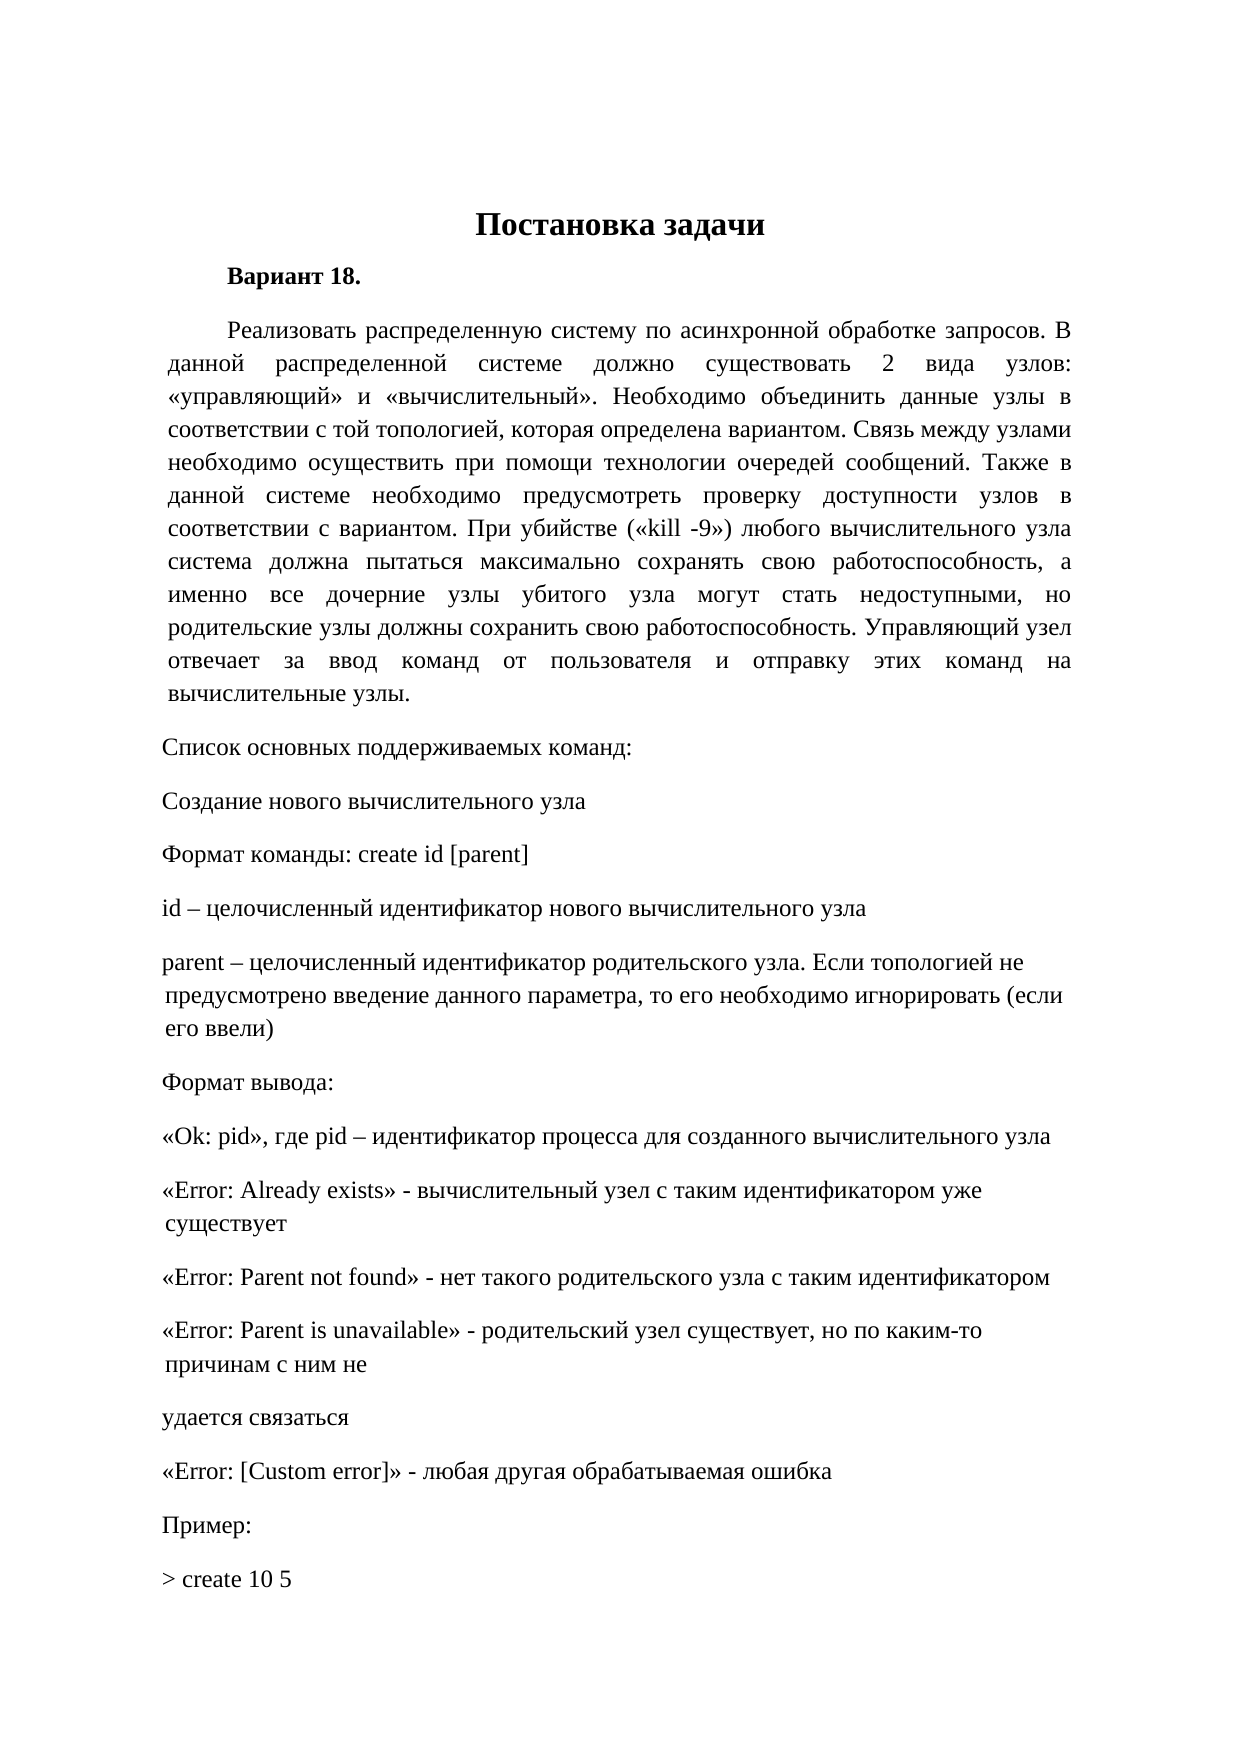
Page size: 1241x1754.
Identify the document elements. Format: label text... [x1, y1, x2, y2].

text «Error: Already exists» - вычислительный узел с таким идентификатором уже существует [162, 1175, 1072, 1237]
text «Ok: pid», где pid – идентификатор процесса для созданного вычислительного узла [162, 1121, 1072, 1150]
text «Error: Parent not found» - нет такого родительского узла с таким идентификатором [162, 1262, 1072, 1291]
text Вариант 18. [168, 261, 1072, 290]
text Постановка задачи [168, 204, 1072, 243]
text «Error: [Custom error]» - любая другая обрабатываемая ошибка [162, 1456, 1072, 1485]
text Формат команды: create id [parent] [162, 839, 1072, 868]
text Формат вывода: [162, 1067, 1072, 1096]
text Реализовать распределенную систему по асинхронной обработке запросов. В данной распределенной системе должно существовать 2 вида узлов: «управляющий» и «вычислительный». Необходимо объединить данные узлы в соответствии с той топологией, которая определена вариантом. Связь между узлами необходимо осуществить при помощи технологии очередей сообщений. Также в данной системе необходимо предусмотреть проверку доступности узлов в соответствии с вариантом. При убийстве («kill -9») любого вычислительного узла система должна пытаться максимально сохранять свою работоспособность, а именно все дочерние узлы убитого узла могут стать недоступными, но родительские узлы должны сохранить свою работоспособность. Управляющий узел отвечает за ввод команд от пользователя и отправку этих команд на вычислительные узлы. [168, 315, 1072, 707]
text Список основных поддерживаемых команд: [162, 732, 1072, 761]
text «Error: Parent is unavailable» - родительский узел существует, но по каким-то причинам с ним не [162, 1316, 1072, 1377]
text > create 10 5 [162, 1564, 1072, 1593]
text удается связаться [162, 1402, 1072, 1431]
text id – целочисленный идентификатор нового вычислительного узла [162, 893, 1072, 922]
text Создание нового вычислительного узла [162, 786, 1072, 814]
text parent – целочисленный идентификатор родительского узла. Если топологией не предусмотрено введение данного параметра, то его необходимо игнорировать (если его ввели) [162, 947, 1072, 1042]
text Пример: [162, 1510, 1072, 1539]
